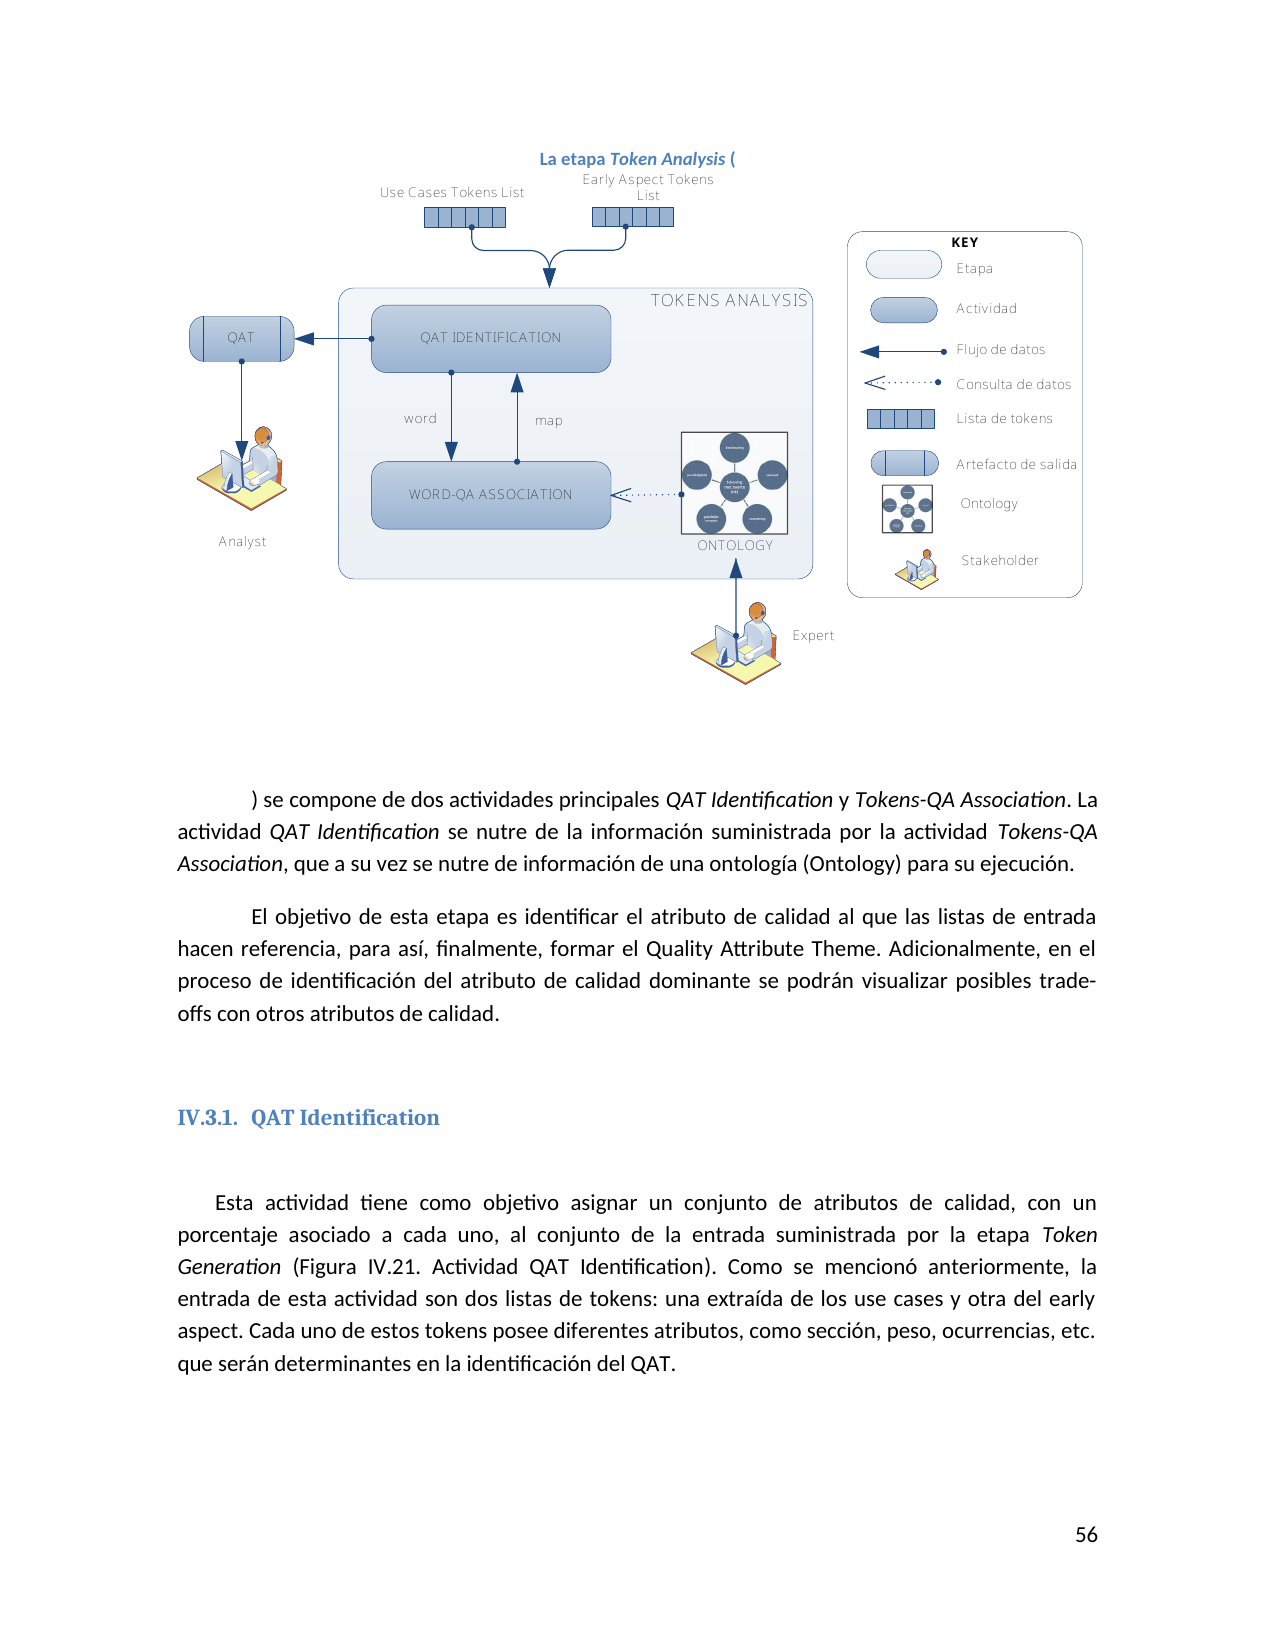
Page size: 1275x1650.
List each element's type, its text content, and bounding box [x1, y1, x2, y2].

text El objetivo de esta etapa es identificar el atributo de calidad al que las listas de entrada hacen referencia, para así, finalmente, formar el Quality Attribute Theme. Adicionalmente, en el proceso de identificación del atributo de calidad dominante se podrán visualizar posibles trade-offs con otros atributos de calidad. [177, 902, 1098, 1027]
subtitle QAT Identification [177, 1105, 1098, 1131]
text La etapa Token Analysis ( [177, 148, 1098, 764]
